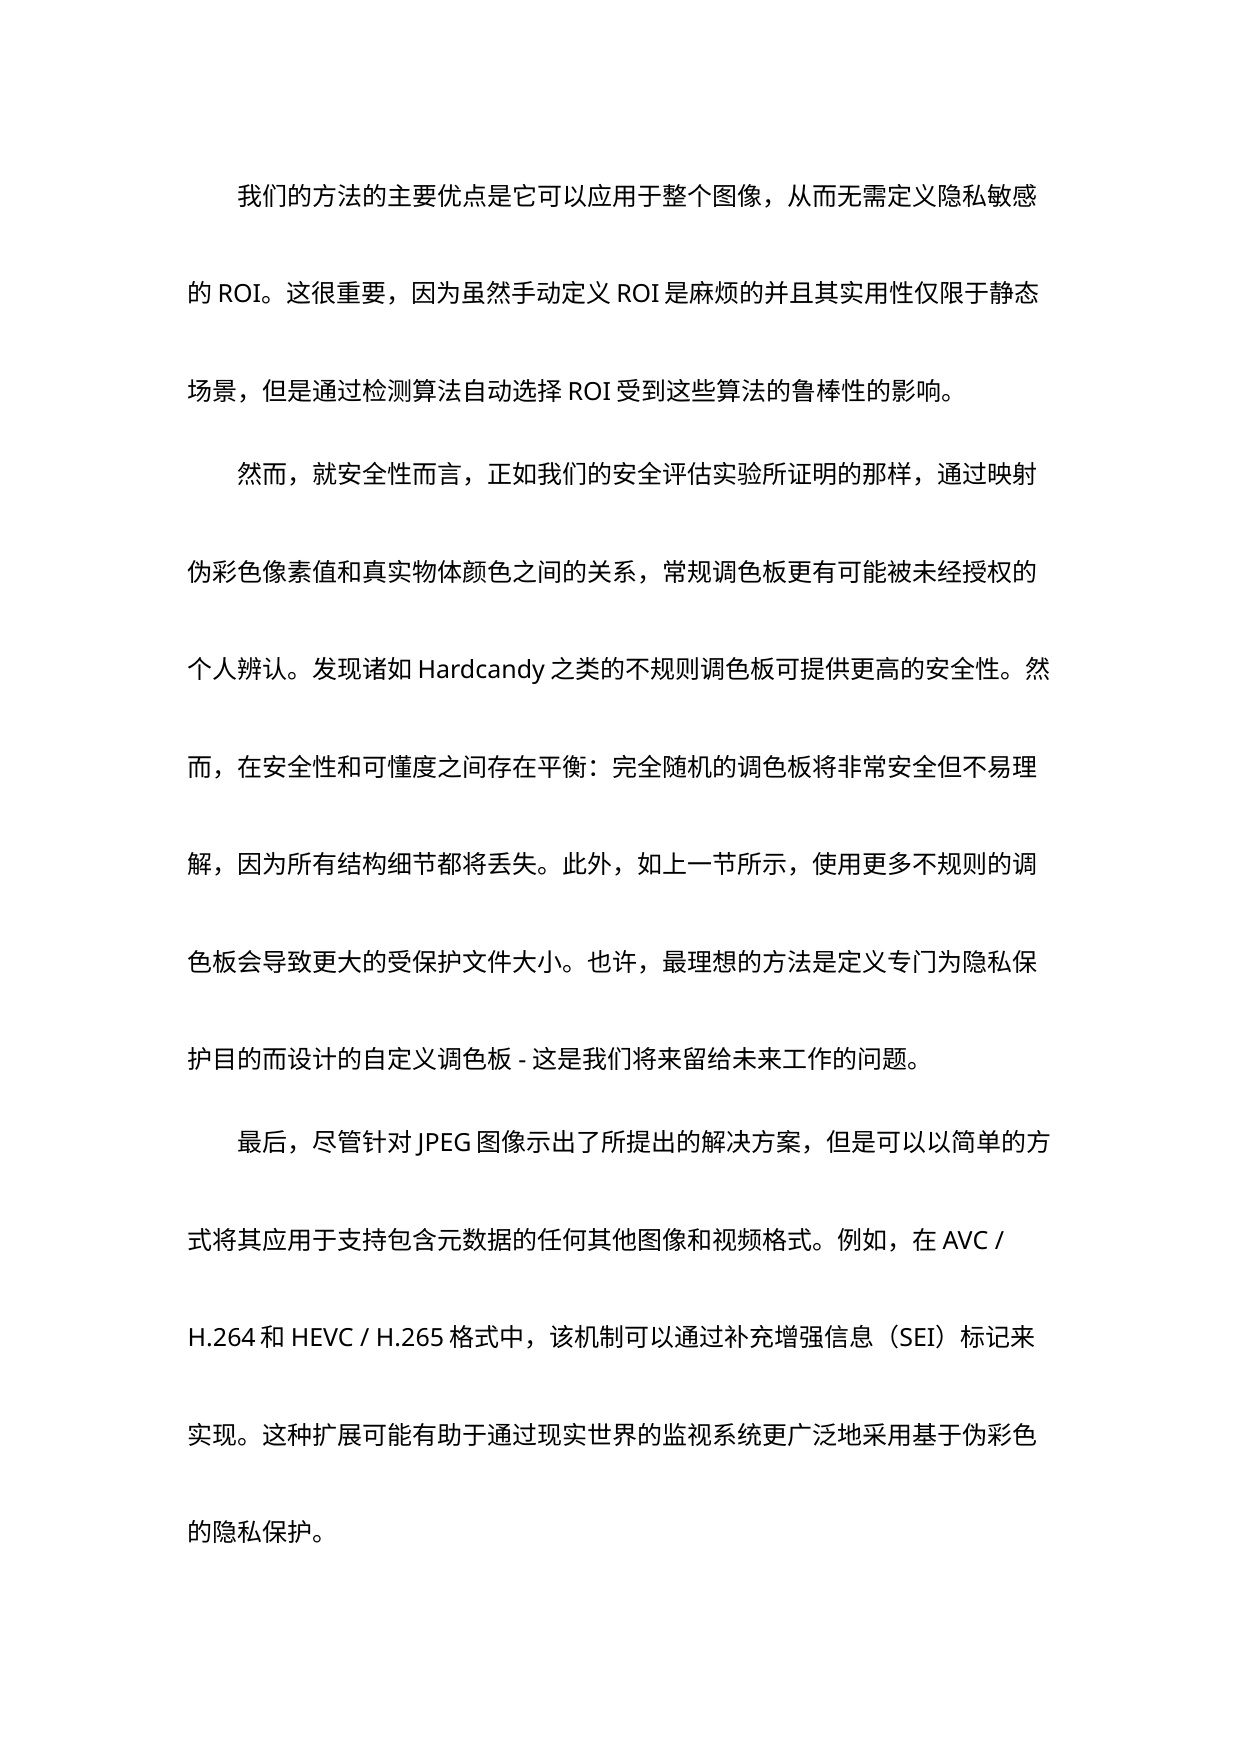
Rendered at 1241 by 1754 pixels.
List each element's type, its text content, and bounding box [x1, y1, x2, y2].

text 我们的方法的主要优点是它可以应用于整个图像，从而无需定义隐私敏感的ROI。这很重要，因为虽然手动定义ROI是麻烦的并且其实用性仅限于静态场景，但是通过检测算法自动选择ROI受到这些算法的鲁棒性的影响。 [187, 162, 1053, 422]
text 然而，就安全性而言，正如我们的安全评估实验所证明的那样，通过映射伪彩色像素值和真实物体颜色之间的关系，常规调色板更有可能被未经授权的个人辨认。发现诸如Hardcandy之类的不规则调色板可提供更高的安全性。然而，在安全性和可懂度之间存在平衡：完全随机的调色板将非常安全但不易理解，因为所有结构细节都将丢失。此外，如上一节所示，使用更多不规则的调色板会导致更大的受保护文件大小。也许，最理想的方法是定义专门为隐私保护目的而设计的自定义调色板 - 这是我们将来留给未来工作的问题。 [187, 440, 1053, 1090]
text 最后，尽管针对JPEG图像示出了所提出的解决方案，但是可以以简单的方式将其应用于支持包含元数据的任何其他图像和视频格式。例如，在AVC / H.264和HEVC / H.265格式中，该机制可以通过补充增强信息（SEI）标记来实现。这种扩展可能有助于通过现实世界的监视系统更广泛地采用基于伪彩色的隐私保护。 [187, 1108, 1053, 1563]
